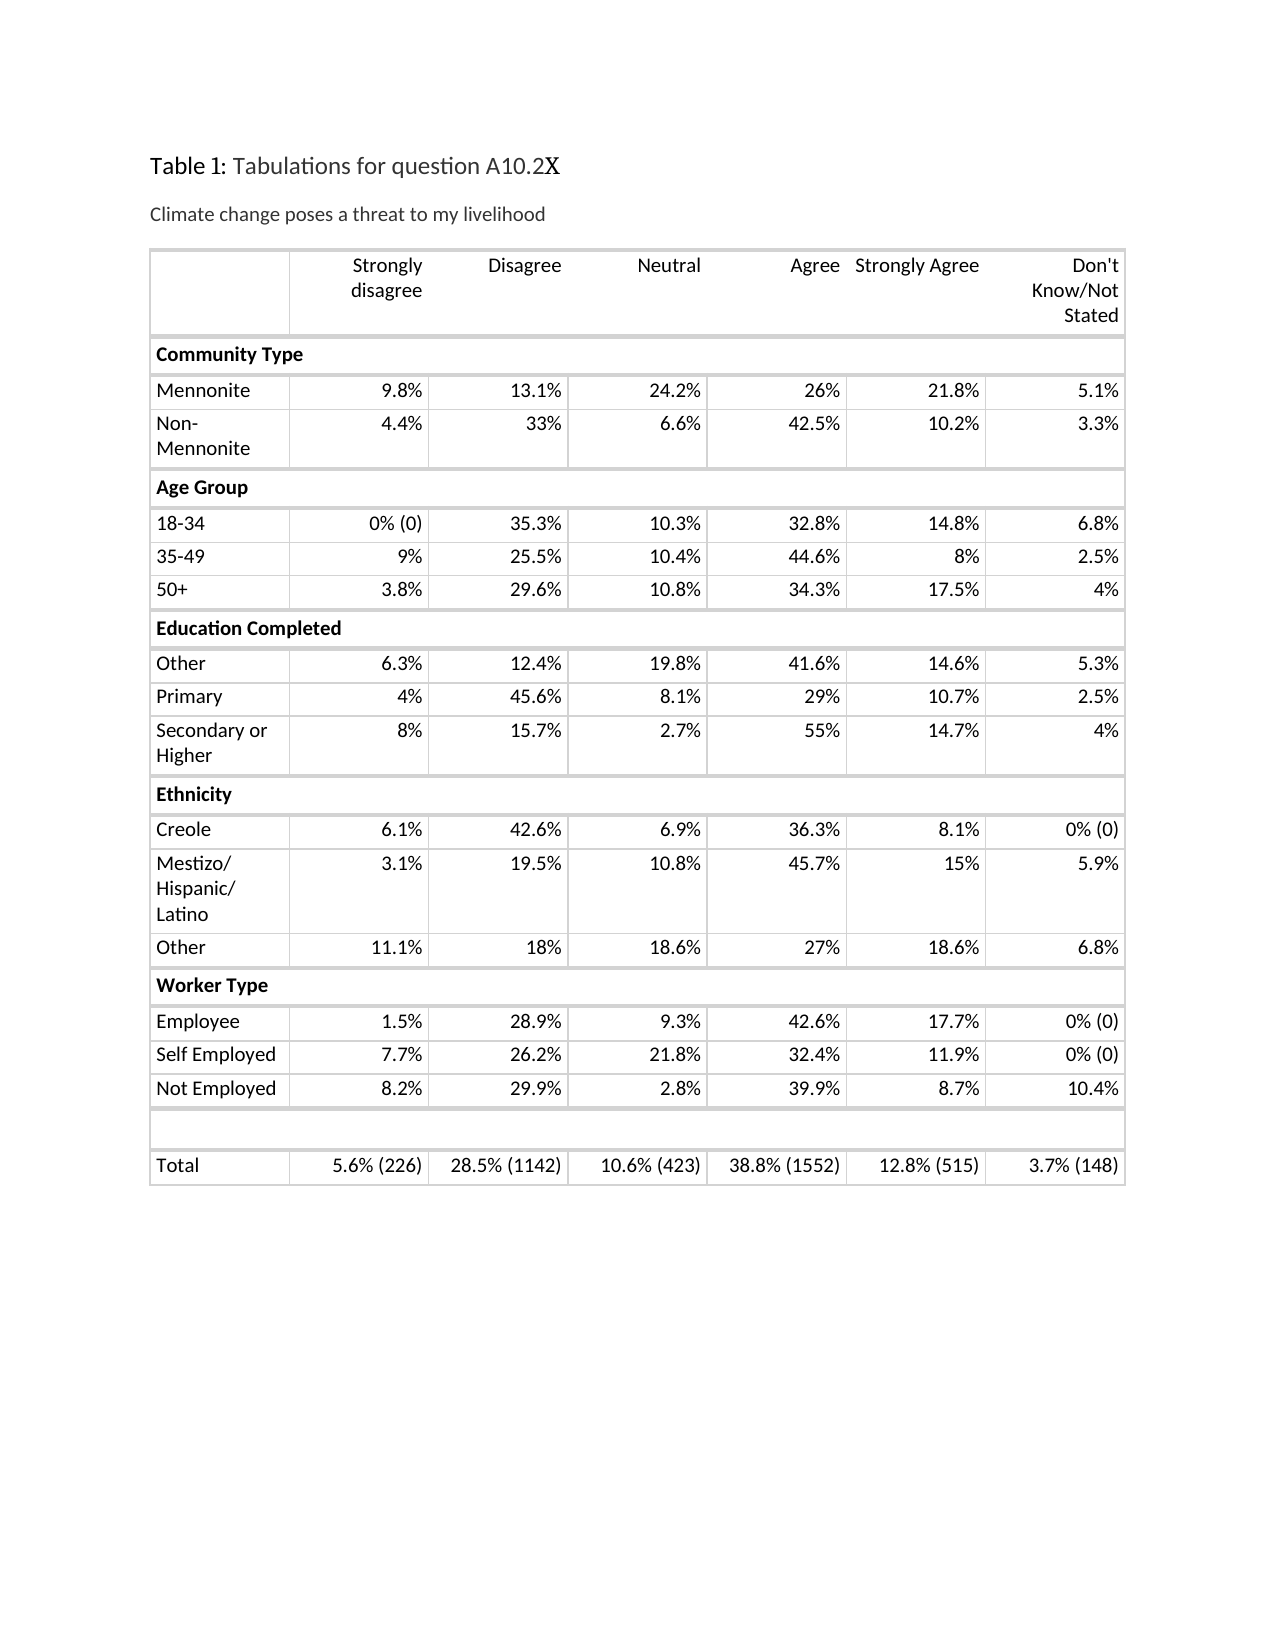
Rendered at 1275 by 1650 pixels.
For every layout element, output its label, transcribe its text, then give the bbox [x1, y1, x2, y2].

table_cell Mestizo/Hispanic/Latino [151, 850, 289, 932]
table_cell 5.6% (226) [290, 1152, 428, 1184]
table_cell 34.3% [708, 576, 846, 608]
table_cell 50+ [151, 576, 289, 608]
table_cell 32.8% [708, 510, 846, 541]
table_cell Secondary or Higher [151, 717, 289, 774]
table_cell 35.3% [429, 510, 567, 541]
table_header Disagree [429, 252, 568, 334]
table_cell Community Type [151, 339, 1124, 373]
table_cell Ethnicity [151, 778, 1124, 812]
table_header Neutral [568, 252, 707, 334]
table_cell 17.7% [847, 1008, 985, 1040]
table_header [151, 252, 289, 334]
table_cell Other [151, 934, 289, 966]
table_cell 2.7% [569, 717, 706, 774]
table_cell 8.1% [569, 684, 706, 715]
table_cell 44.6% [708, 543, 846, 575]
table_cell 1.5% [290, 1008, 428, 1040]
table_cell 39.9% [708, 1075, 846, 1106]
table_cell 29.6% [429, 576, 567, 608]
table_cell 15.7% [429, 717, 567, 774]
table_cell 28.9% [429, 1008, 567, 1040]
table_cell 6.3% [290, 651, 428, 682]
table_cell 8% [290, 717, 428, 774]
table_cell 6.6% [569, 410, 706, 467]
table_cell 2.5% [986, 684, 1124, 715]
table_cell Other [151, 651, 289, 682]
table_cell 0% (0) [986, 817, 1124, 848]
table_cell 10.6% (423) [569, 1152, 706, 1184]
table_cell 14.7% [847, 717, 985, 774]
table_cell 6.8% [986, 510, 1124, 541]
table_cell [151, 1111, 1124, 1148]
table_cell 10.3% [569, 510, 706, 541]
table_cell Age Group [151, 471, 1124, 506]
table_cell 0% (0) [986, 1008, 1124, 1040]
table_cell 6.8% [986, 934, 1124, 966]
table_cell Self Employed [151, 1042, 289, 1073]
table_cell 55% [708, 717, 846, 774]
table_cell 4% [290, 684, 428, 715]
table_cell 4.4% [290, 410, 428, 467]
table_cell 10.8% [569, 576, 706, 608]
table_cell Mennonite [151, 377, 289, 408]
table_cell 4% [986, 717, 1124, 774]
table_cell 7.7% [290, 1042, 428, 1073]
table_cell 29% [708, 684, 846, 715]
table_cell 21.8% [569, 1042, 706, 1073]
table_cell 3.7% (148) [986, 1152, 1124, 1184]
table_cell 35-49 [151, 543, 289, 575]
table_cell 9.3% [569, 1008, 706, 1040]
table_cell 10.7% [847, 684, 985, 715]
table_cell 2.8% [569, 1075, 706, 1106]
table_cell Employee [151, 1008, 289, 1040]
table_cell 29.9% [429, 1075, 567, 1106]
table_cell 6.1% [290, 817, 428, 848]
table_cell 5.3% [986, 651, 1124, 682]
table_cell 18% [429, 934, 567, 966]
table_cell 9% [290, 543, 428, 575]
table_cell 13.1% [429, 377, 567, 408]
table_cell 0% (0) [290, 510, 428, 541]
table_cell 27% [708, 934, 846, 966]
table_header Strongly Agree [846, 252, 986, 334]
table_cell 9.8% [290, 377, 428, 408]
table_header Don't Know/Not Stated [986, 252, 1124, 334]
table_header Agree [707, 252, 846, 334]
table_cell 3.8% [290, 576, 428, 608]
table_cell 15% [847, 850, 985, 932]
table_cell 26% [708, 377, 846, 408]
table_cell 24.2% [569, 377, 706, 408]
table_cell 10.8% [569, 850, 706, 932]
table_cell 0% (0) [986, 1042, 1124, 1073]
table_cell 19.5% [429, 850, 567, 932]
table_cell 3.1% [290, 850, 428, 932]
table_cell Non-Mennonite [151, 410, 289, 467]
table_cell 45.6% [429, 684, 567, 715]
table_cell 5.9% [986, 850, 1124, 932]
table_cell 8.2% [290, 1075, 428, 1106]
table_cell 14.6% [847, 651, 985, 682]
table_cell 21.8% [847, 377, 985, 408]
table_cell 4% [986, 576, 1124, 608]
table_cell 10.2% [847, 410, 985, 467]
table_cell Total [151, 1152, 289, 1184]
table_cell Worker Type [151, 970, 1124, 1004]
table_cell 19.8% [569, 651, 706, 682]
table_cell 17.5% [847, 576, 985, 608]
table_cell 12.4% [429, 651, 567, 682]
table_cell 11.9% [847, 1042, 985, 1073]
table_cell 11.1% [290, 934, 428, 966]
table_cell 32.4% [708, 1042, 846, 1073]
table_cell 14.8% [847, 510, 985, 541]
table_cell 6.9% [569, 817, 706, 848]
table_cell 18.6% [847, 934, 985, 966]
table_cell Not Employed [151, 1075, 289, 1106]
table_cell 8% [847, 543, 985, 575]
table_cell Primary [151, 684, 289, 715]
table_cell 8.1% [847, 817, 985, 848]
table_cell 12.8% (515) [847, 1152, 985, 1184]
table_cell 42.6% [429, 817, 567, 848]
table_cell 45.7% [708, 850, 846, 932]
table_cell 26.2% [429, 1042, 567, 1073]
table_cell 18-34 [151, 510, 289, 541]
table_cell 42.5% [708, 410, 846, 467]
table_cell 28.5% (1142) [429, 1152, 567, 1184]
table_cell 41.6% [708, 651, 846, 682]
table_cell 18.6% [569, 934, 706, 966]
table_cell 3.3% [986, 410, 1124, 467]
table_cell 36.3% [708, 817, 846, 848]
table_cell 38.8% (1552) [708, 1152, 846, 1184]
table_cell 8.7% [847, 1075, 985, 1106]
table_cell Education Completed [151, 612, 1124, 646]
table_cell 42.6% [708, 1008, 846, 1040]
table_cell 5.1% [986, 377, 1124, 408]
table_cell 2.5% [986, 543, 1124, 575]
table_cell 25.5% [429, 543, 567, 575]
table_cell 33% [429, 410, 567, 467]
table_cell Creole [151, 817, 289, 848]
table_header Strongly disagree [290, 252, 428, 334]
table_cell 10.4% [569, 543, 706, 575]
table_cell 10.4% [986, 1075, 1124, 1106]
